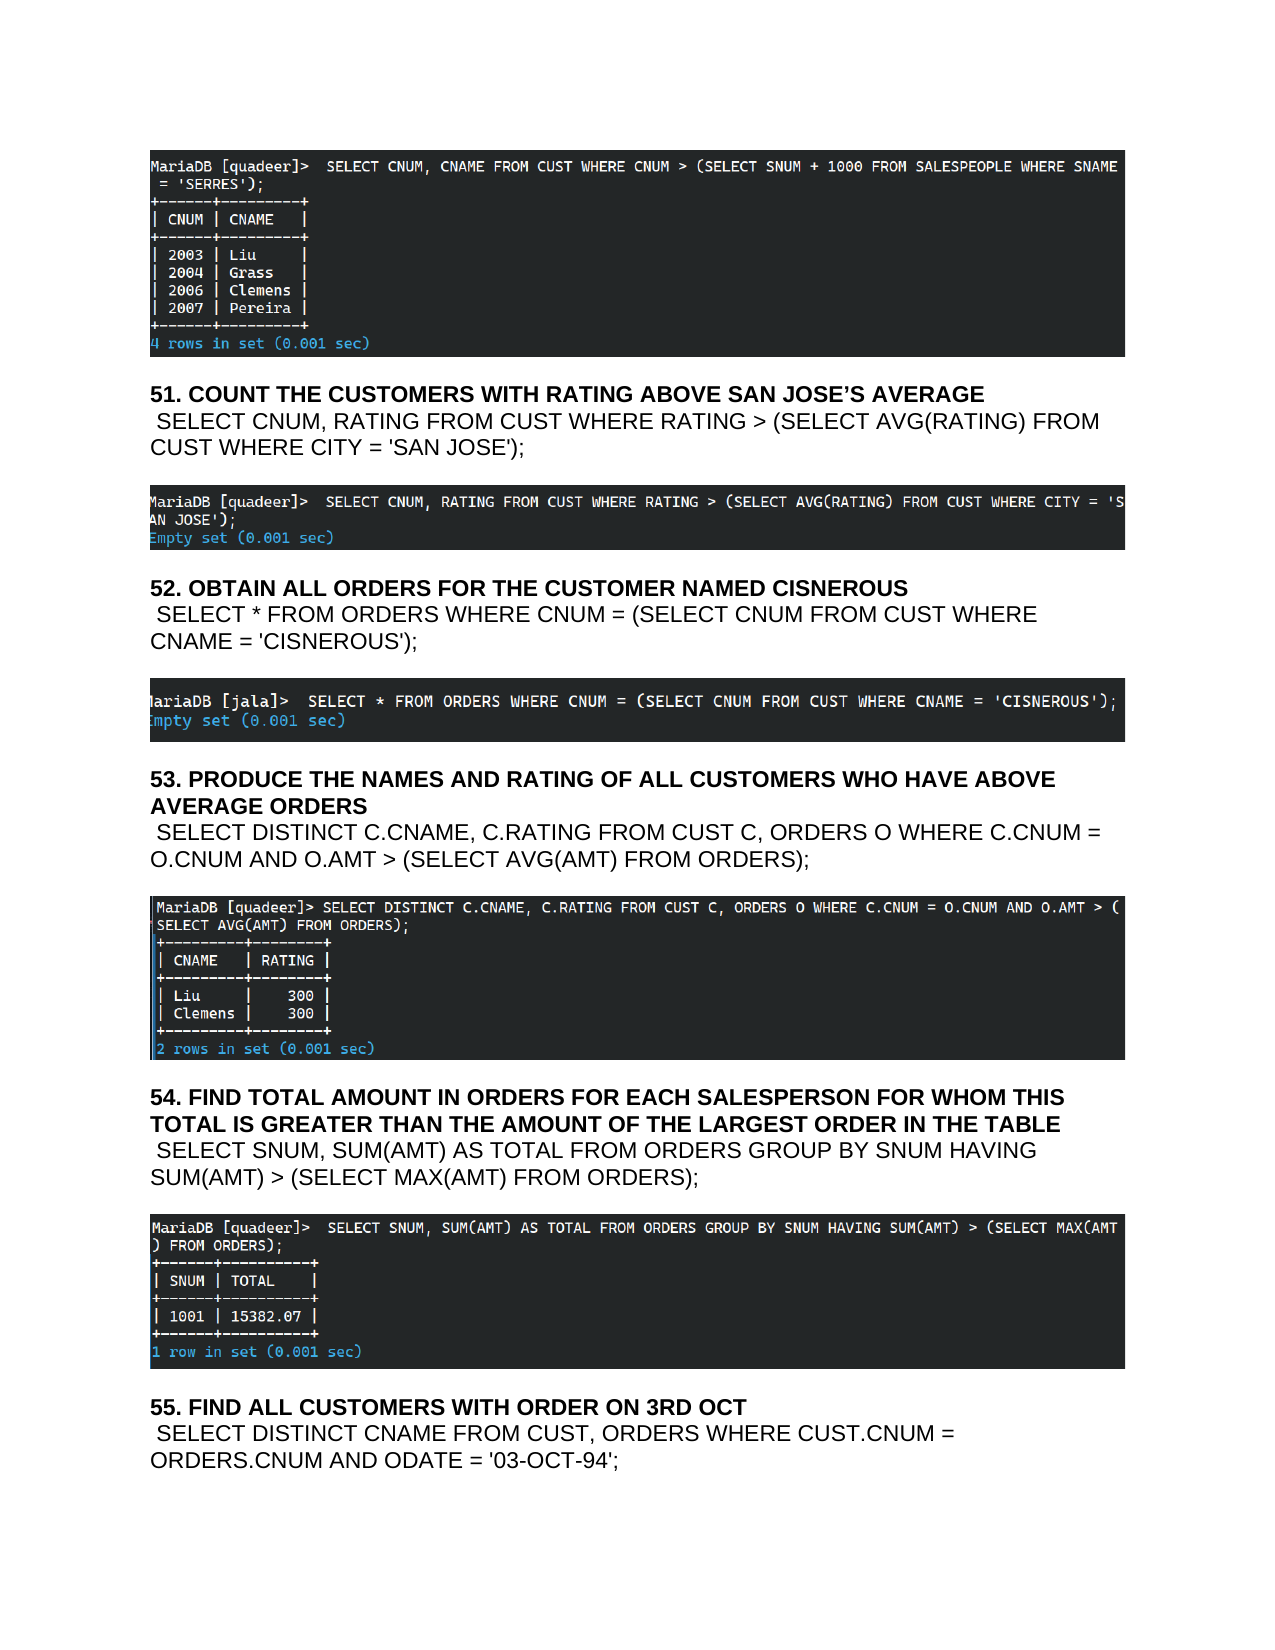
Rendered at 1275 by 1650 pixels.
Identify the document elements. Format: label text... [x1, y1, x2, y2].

text 55. FIND ALL CUSTOMERS WITH ORDER ON 3RD OCT SELECT DISTINCT CNAME FROM CUST, ORDERS WHERE CUST.CNUM = ORDERS.CNUM AND ODATE = '03-OCT-94'; [150, 1394, 1125, 1473]
picture [150, 678, 1125, 742]
picture [150, 1214, 1125, 1369]
text 53. PRODUCE THE NAMES AND RATING OF ALL CUSTOMERS WHO HAVE ABOVE AVERAGE ORDERS SELECT DISTINCT C.CNAME, C.RATING FROM CUST C, ORDERS O WHERE C.CNUM = O.CNUM AND O.AMT > (SELECT AVG(AMT) FROM ORDERS); [150, 766, 1125, 872]
text 52. OBTAIN ALL ORDERS FOR THE CUSTOMER NAMED CISNEROUS SELECT * FROM ORDERS WHERE CNUM = (SELECT CNUM FROM CUST WHERE CNAME = 'CISNEROUS'); [150, 575, 1125, 654]
text 51. COUNT THE CUSTOMERS WITH RATING ABOVE SAN JOSE’S AVERAGE SELECT CNUM, RATING FROM CUST WHERE RATING > (SELECT AVG(RATING) FROM CUST WHERE CITY = 'SAN JOSE'); [150, 381, 1125, 460]
picture [150, 896, 1125, 1060]
picture [150, 485, 1125, 550]
picture [150, 150, 1125, 357]
text 54. FIND TOTAL AMOUNT IN ORDERS FOR EACH SALESPERSON FOR WHOM THIS TOTAL IS GREATER THAN THE AMOUNT OF THE LARGEST ORDER IN THE TABLE SELECT SNUM, SUM(AMT) AS TOTAL FROM ORDERS GROUP BY SNUM HAVING SUM(AMT) > (SELECT MAX(AMT) FROM ORDERS); [150, 1084, 1125, 1190]
